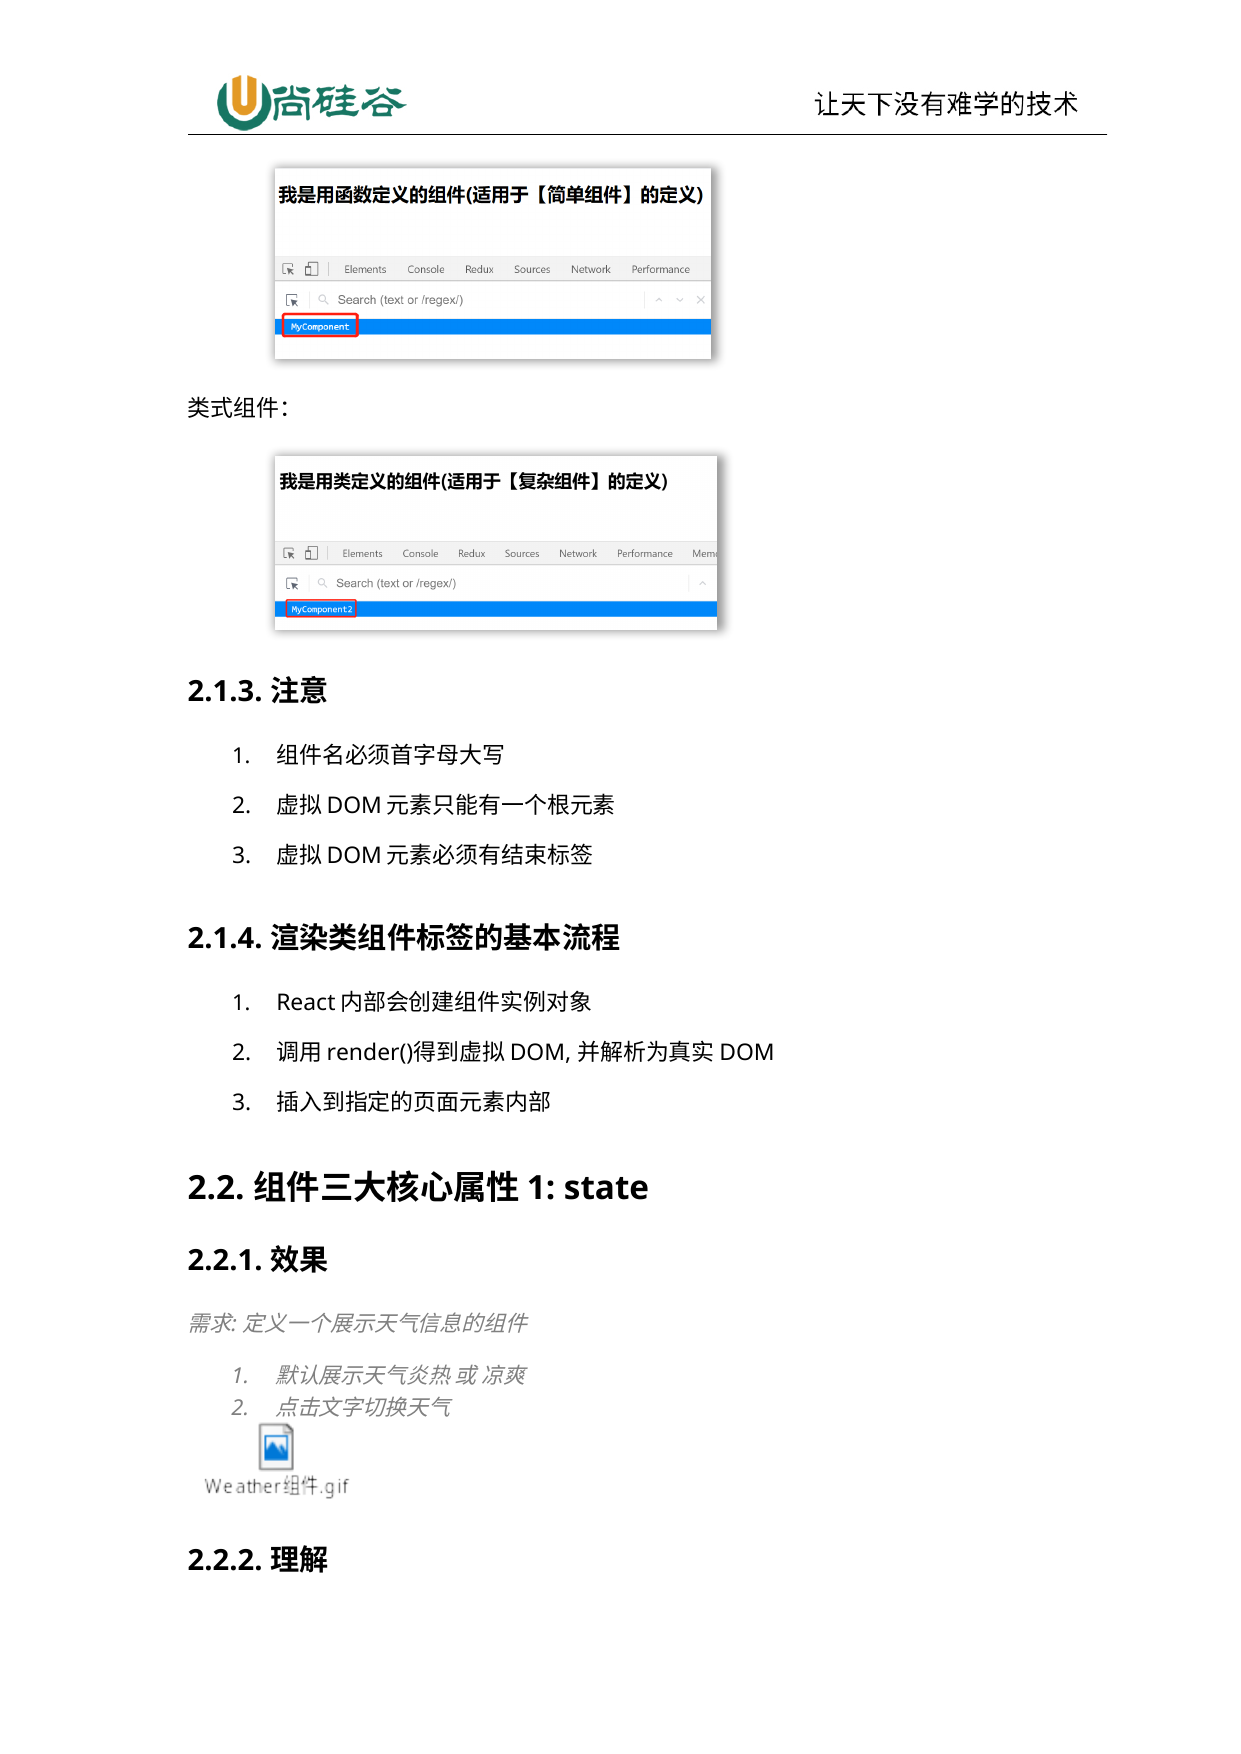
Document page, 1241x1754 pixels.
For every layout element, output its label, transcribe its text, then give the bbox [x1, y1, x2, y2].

subtitle 2.1.3. 注意 [187, 668, 1107, 710]
picture [275, 168, 711, 359]
picture [275, 456, 717, 630]
list 调用render()得到虚拟DOM, 并解析为真实DOM [232, 1034, 1107, 1067]
subtitle 2.2.2. 理解 [187, 1536, 1107, 1579]
list 虚拟DOM元素必须有结束标签 [232, 837, 1107, 870]
picture [215, 73, 1080, 132]
list 组件名必须首字母大写 [232, 737, 1107, 771]
list React内部会创建组件实例对象 [232, 984, 1107, 1017]
subtitle 2.1.4. 渲染类组件标签的基本流程 [187, 914, 1107, 957]
text 需求: 定义一个展示天气信息的组件 [187, 1306, 1107, 1337]
list 虚拟DOM元素只能有一个根元素 [232, 787, 1107, 820]
text 类式组件： [187, 390, 1107, 423]
list 插入到指定的页面元素内部 [232, 1084, 1107, 1117]
list 点击文字切换天气 [231, 1390, 1107, 1422]
list 默认展示天气炎热 或 凉爽 [231, 1358, 1107, 1390]
subtitle 2.2.1. 效果 [187, 1236, 1107, 1279]
subtitle 2.2. 组件三大核心属性1: state [187, 1161, 1107, 1209]
